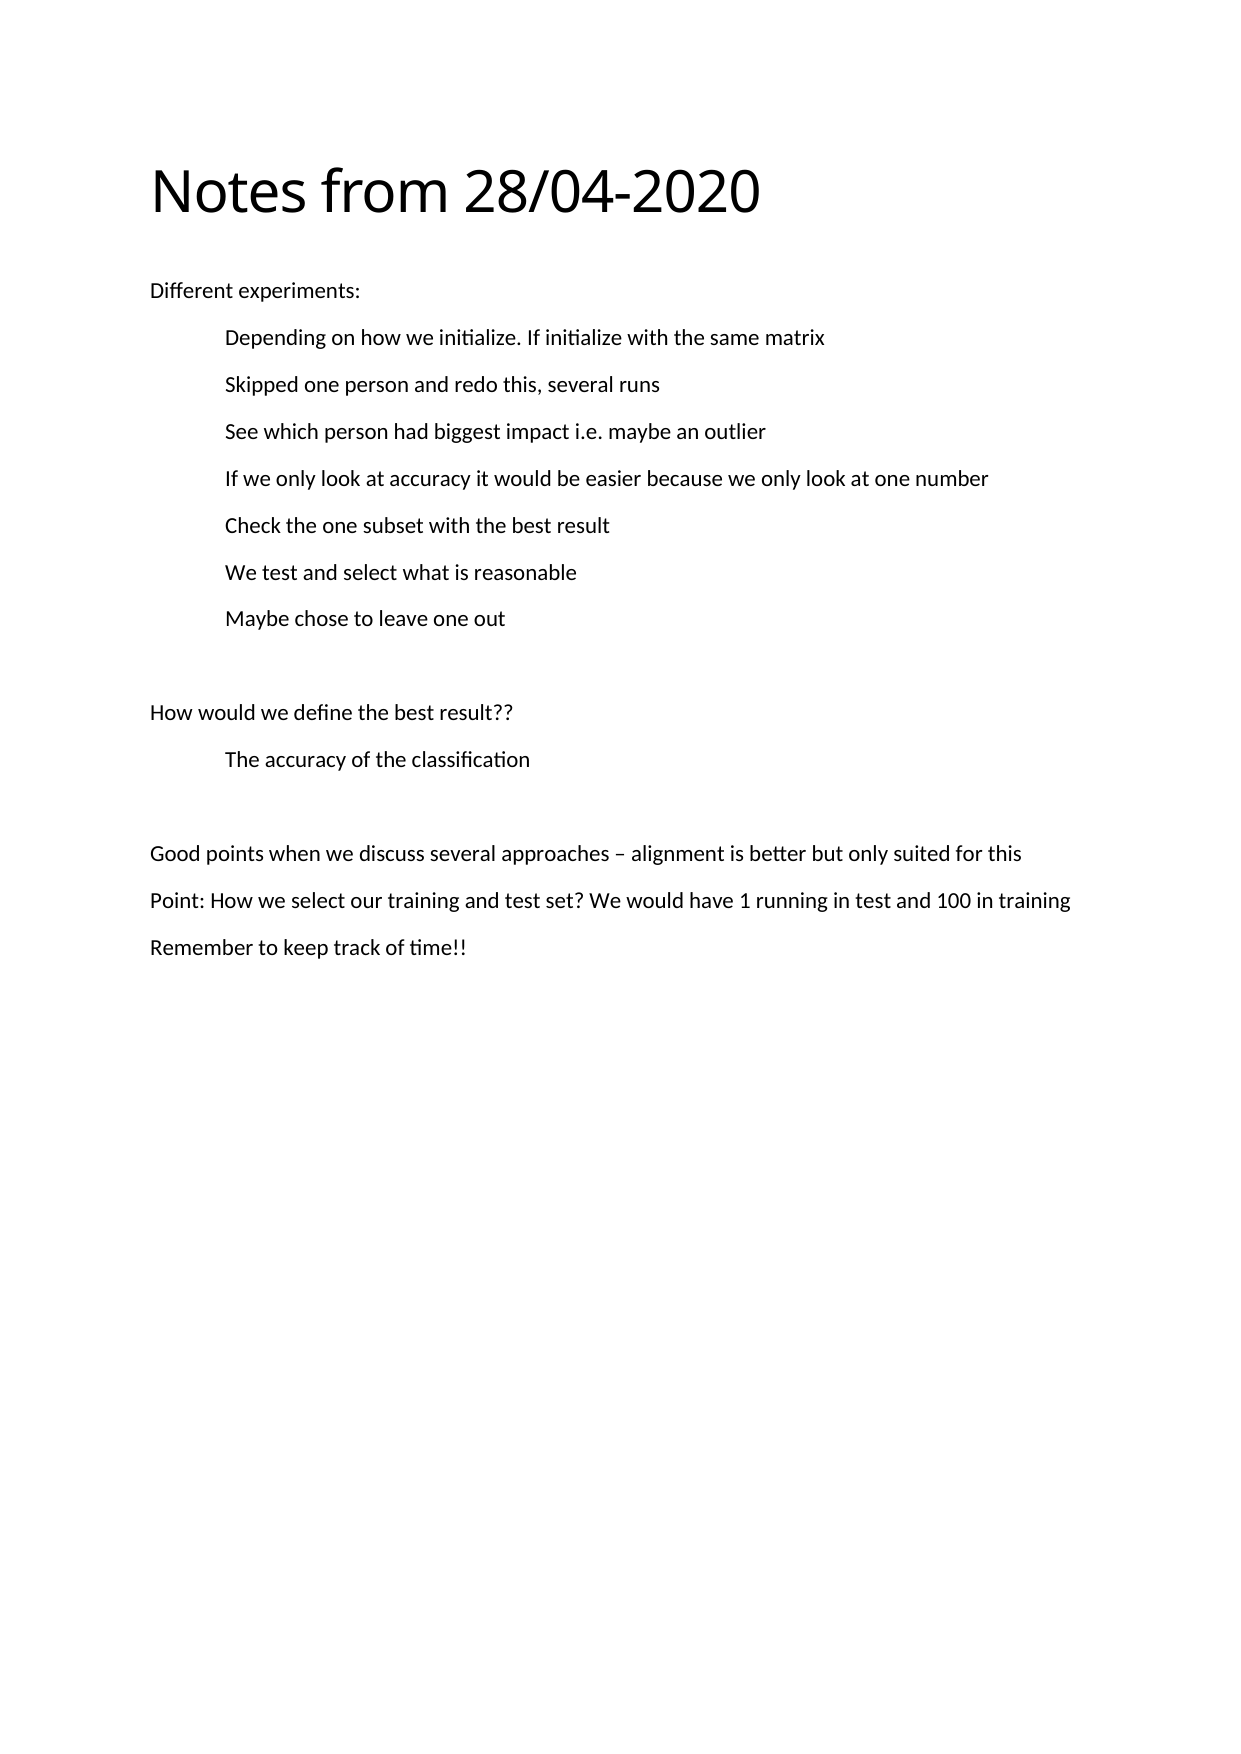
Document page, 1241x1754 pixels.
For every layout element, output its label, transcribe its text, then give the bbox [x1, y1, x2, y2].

title Notes from 28/04-2020 [150, 150, 1090, 229]
text Remember to keep track of time!! [150, 933, 1090, 961]
text How would we define the best result?? [150, 698, 1090, 726]
text The accuracy of the classification [150, 745, 1090, 773]
text If we only look at accuracy it would be easier because we only look at one number [150, 464, 1090, 492]
text Different experiments: [150, 276, 1090, 304]
text Good points when we discuss several approaches – alignment is better but only suited for this [150, 839, 1090, 867]
text We test and select what is reasonable [150, 558, 1090, 586]
text Check the one subset with the best result [150, 511, 1090, 539]
text Maybe chose to leave one out [150, 604, 1090, 632]
text Point: How we select our training and test set? We would have 1 running in test and 100 in training [150, 886, 1090, 914]
text Depending on how we initialize. If initialize with the same matrix [150, 323, 1090, 351]
text See which person had biggest impact i.e. maybe an outlier [150, 417, 1090, 445]
text Skipped one person and redo this, several runs [150, 370, 1090, 398]
